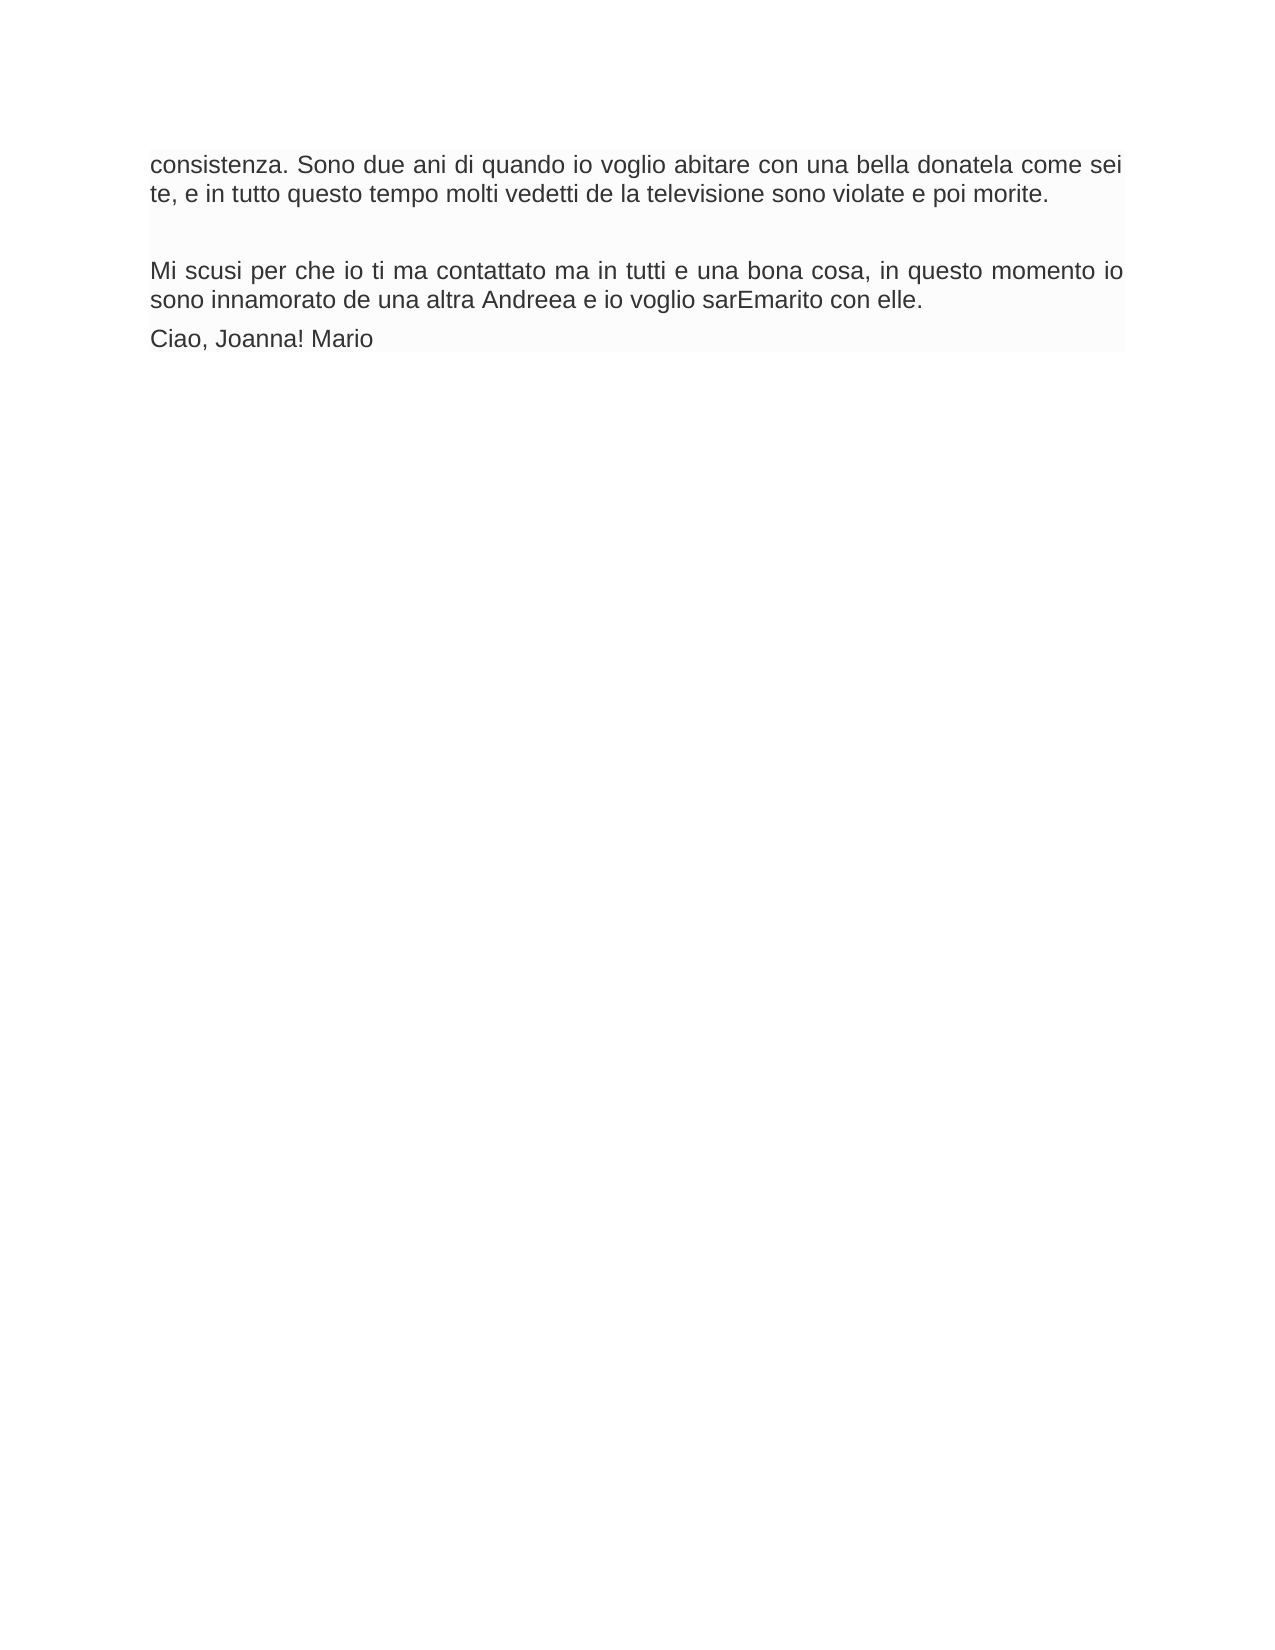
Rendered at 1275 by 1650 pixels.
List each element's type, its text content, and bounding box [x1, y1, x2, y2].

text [150, 150, 1125, 207]
text Ciao, Joanna! Mario [150, 324, 1125, 352]
text Mi scusi per che io ti ma contattato ma in tutti e una bona cosa, in questo momento io sono innamorato de una altra Andreea e io voglio sarEmarito con elle. [150, 256, 1125, 314]
